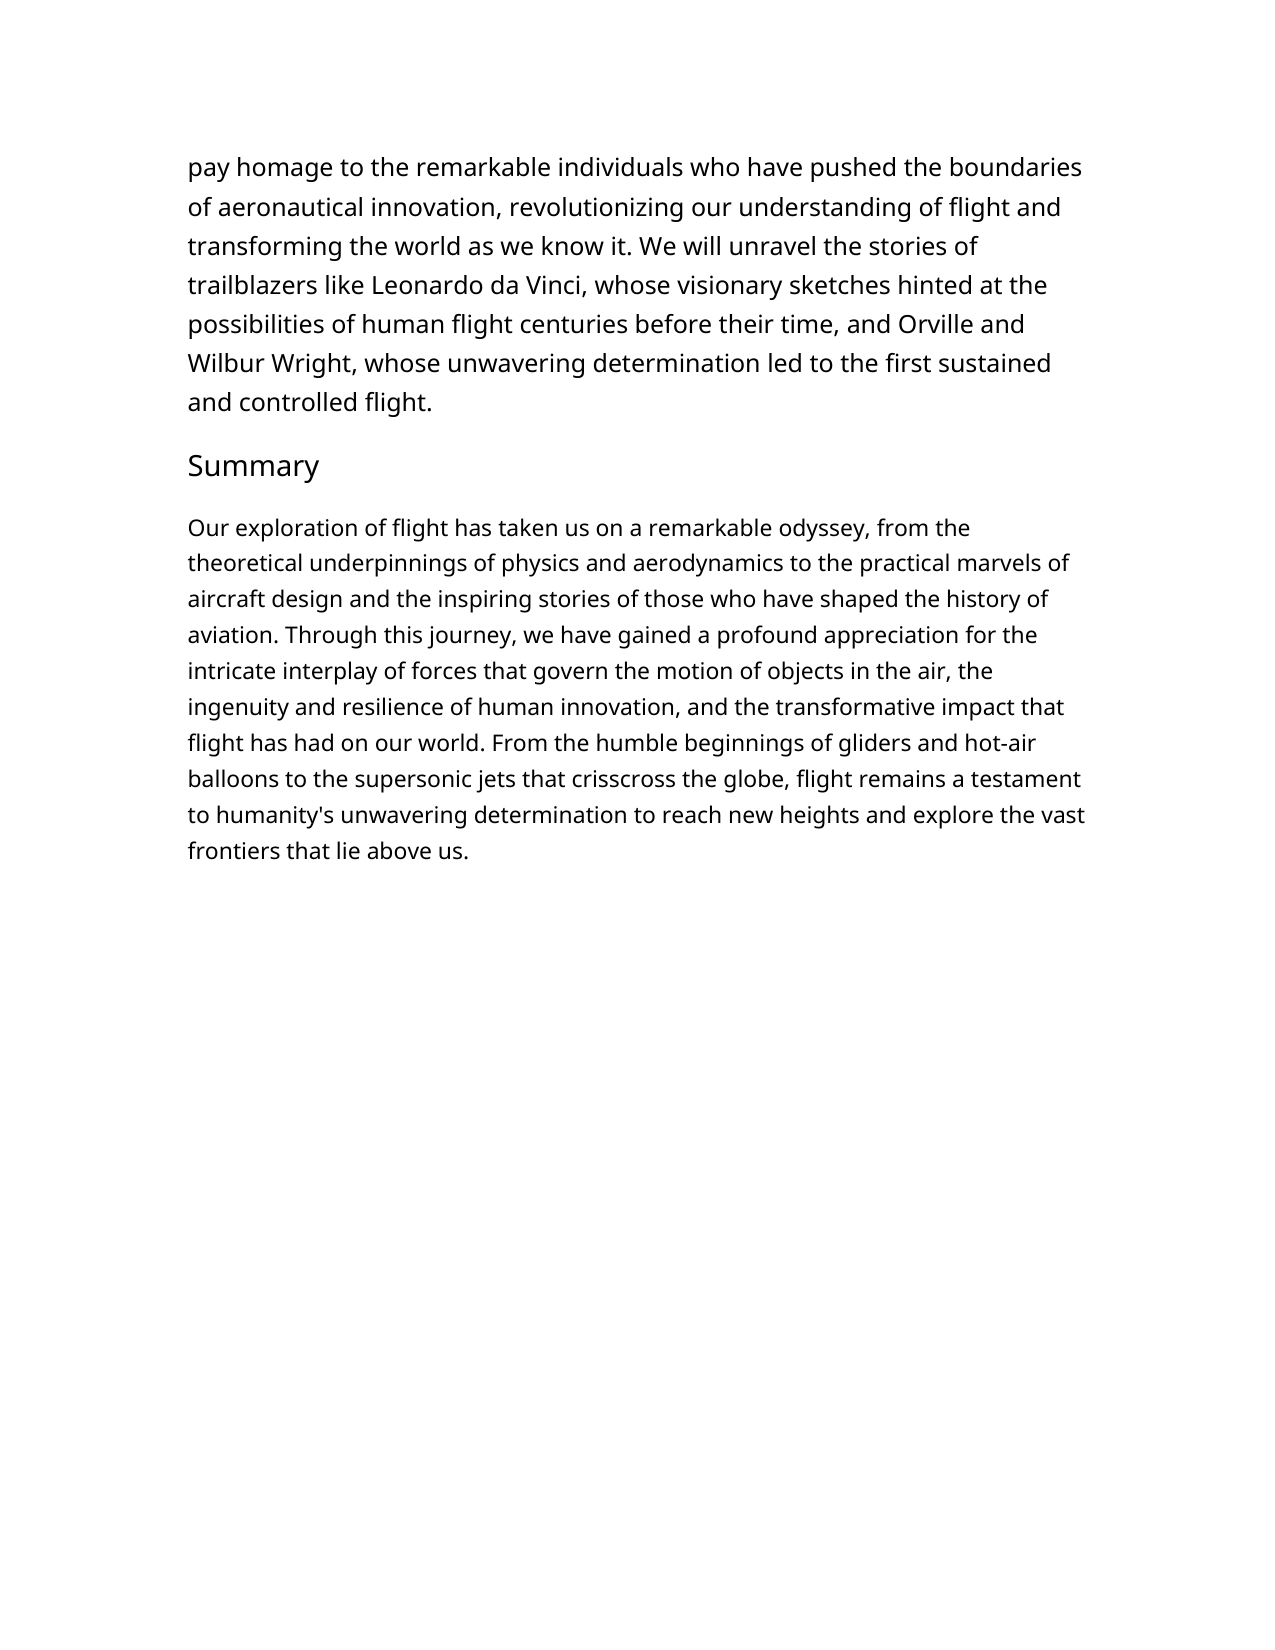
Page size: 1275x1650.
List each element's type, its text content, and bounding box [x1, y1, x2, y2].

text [187, 150, 1087, 419]
text Our exploration of flight has taken us on a remarkable odyssey, from the theoretical underpinnings of physics and aerodynamics to the practical marvels of aircraft design and the inspiring stories of those who have shaped the history of aviation. Through this journey, we have gained a profound appreciation for the intricate interplay of forces that govern the motion of objects in the air, the ingenuity and resilience of human innovation, and the transformative impact that flight has had on our world. From the humble beginnings of gliders and hot-air balloons to the supersonic jets that crisscross the globe, flight remains a testament to humanity's unwavering determination to reach new heights and explore the vast frontiers that lie above us. [187, 511, 1087, 866]
text Summary [187, 445, 1087, 485]
